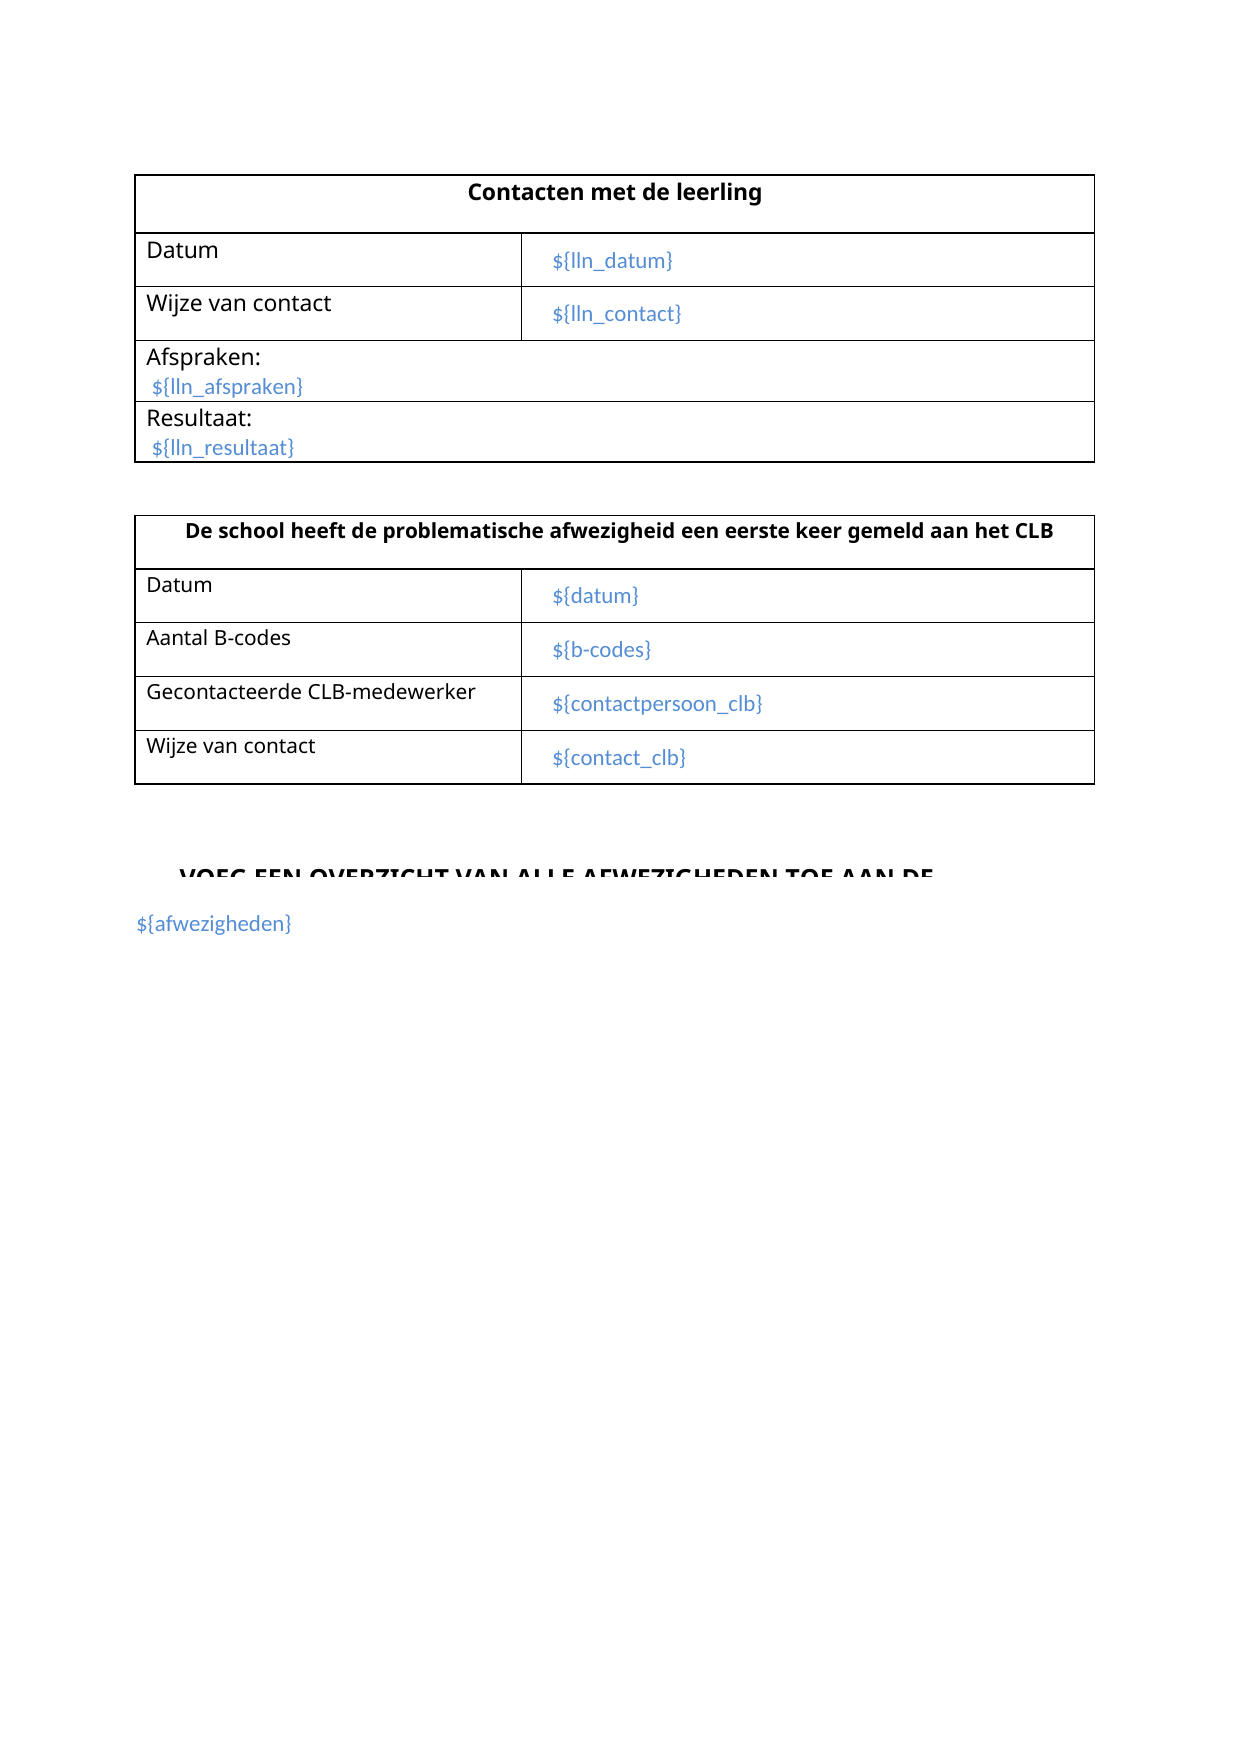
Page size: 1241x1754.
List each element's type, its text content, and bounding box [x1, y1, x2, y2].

table_cell ${datum} [522, 570, 1094, 622]
table_cell Datum [136, 234, 521, 286]
table_cell ${b-codes} [522, 623, 1094, 676]
table_cell Wijze van contact [136, 731, 521, 783]
table_cell Wijze van contact [136, 287, 521, 340]
table_cell ${lln_datum} [522, 234, 1094, 286]
table_cell Afspraken: ${lln_afspraken} [136, 341, 1094, 401]
table_cell Aantal B-codes [136, 623, 521, 676]
table_cell Resultaat: ${lln_resultaat} [136, 402, 1094, 461]
table_header De school heeft de problematische afwezigheid een eerste keer gemeld aan het CLB [136, 516, 1094, 568]
table_cell ${contact_clb} [522, 731, 1094, 783]
text ${afwezigheden} [136, 909, 1115, 938]
table_header Contacten met de leerling [136, 176, 1094, 232]
table_cell Gecontacteerde CLB-medewerker [136, 677, 521, 729]
table_cell Datum [136, 570, 521, 622]
table_cell ${contactpersoon_clb} [522, 677, 1094, 729]
table_cell ${lln_contact} [522, 287, 1094, 340]
